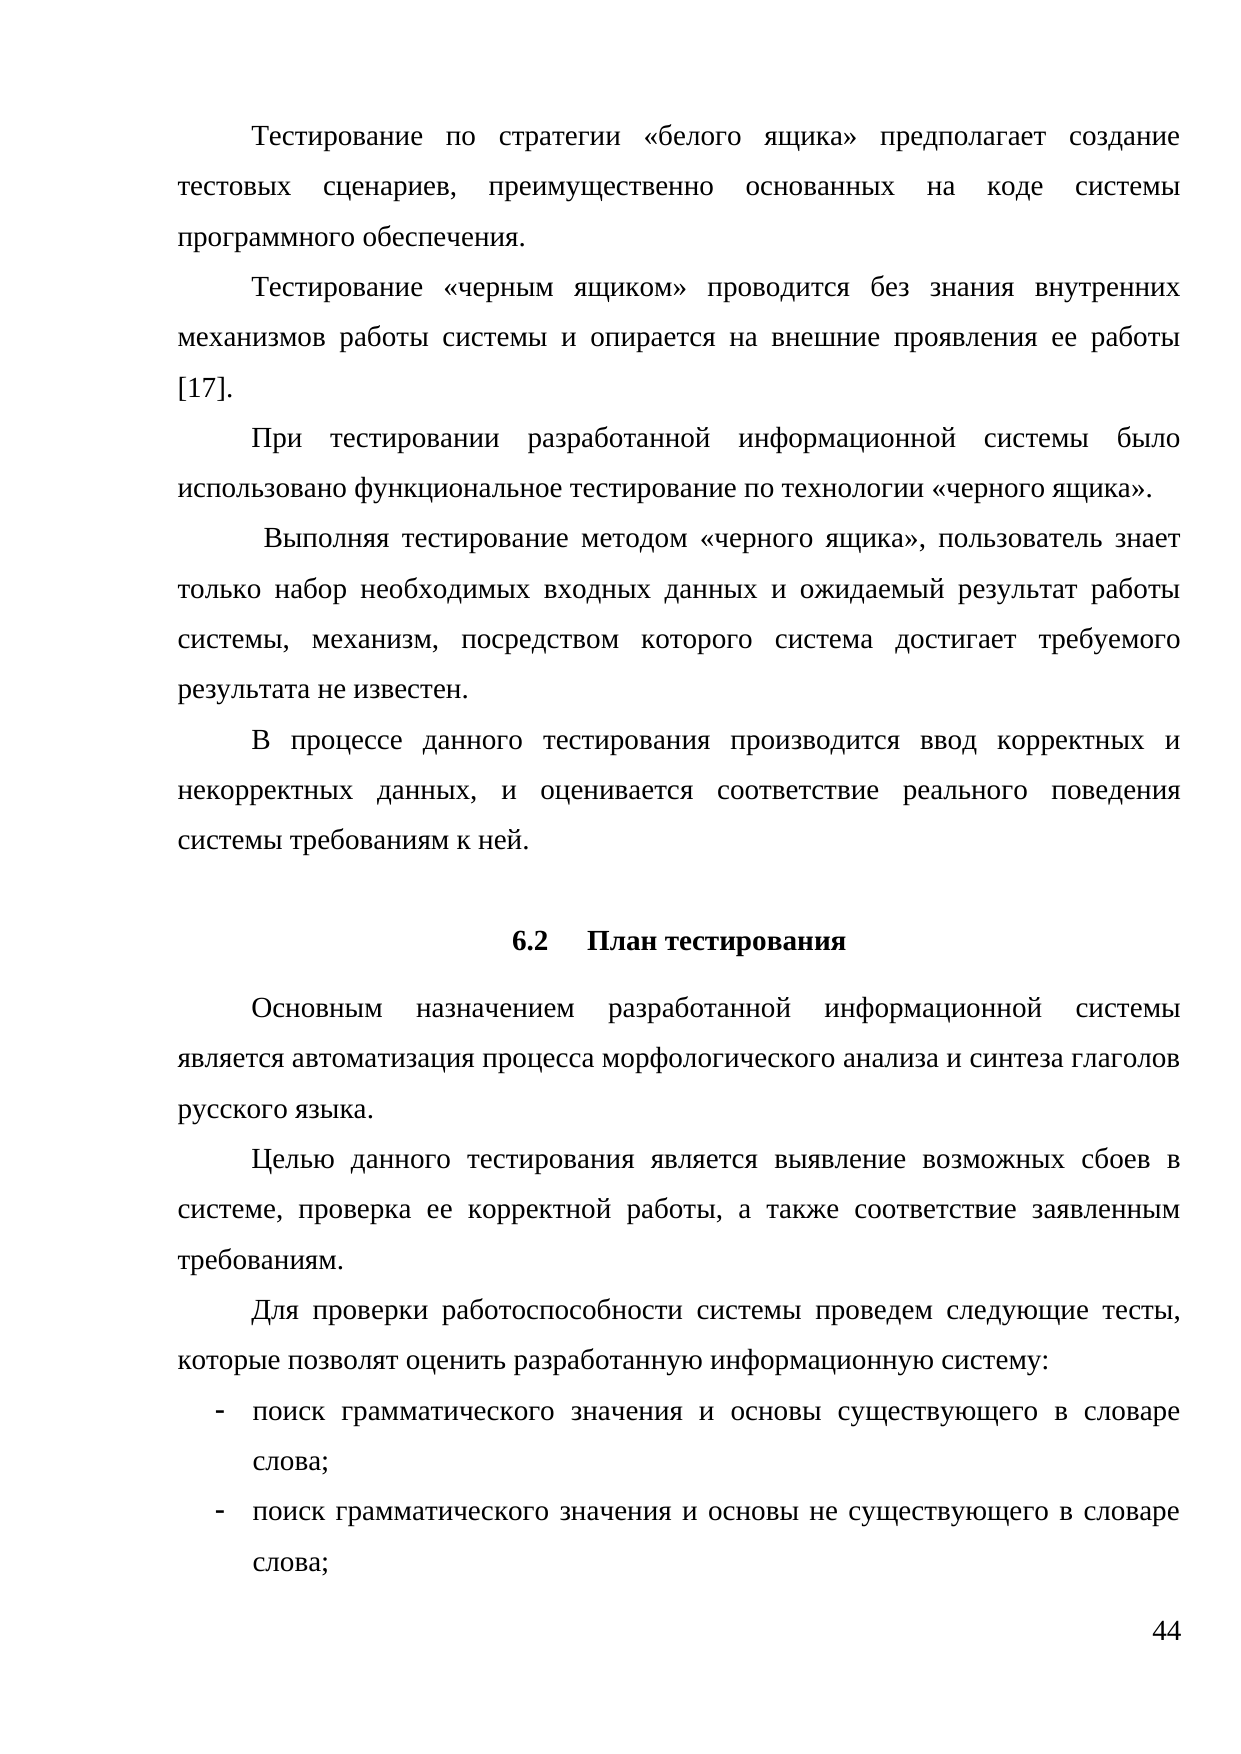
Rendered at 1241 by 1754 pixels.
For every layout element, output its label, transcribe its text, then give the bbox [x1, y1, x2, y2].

text Основным назначением разработанной информационной системы является автоматизация процесса морфологического анализа и синтеза глаголов русского языка. [177, 990, 1181, 1124]
list поиск грамматического значения и основы не существующего в словаре слова; [215, 1493, 1181, 1577]
text В процессе данного тестирования производится ввод корректных и некорректных данных, и оценивается соответствие реального поведения системы требованиям к ней. [177, 722, 1181, 856]
list поиск грамматического значения и основы существующего в словаре слова; [215, 1393, 1181, 1477]
text Целью данного тестирования является выявление возможных сбоев в системе, проверка ее корректной работы, а также соответствие заявленным требованиям. [177, 1141, 1181, 1275]
text При тестировании разработанной информационной системы было использовано функциональное тестирование по технологии «черного ящика». [177, 420, 1181, 504]
text Выполняя тестирование методом «черного ящика», пользователь знает только набор необходимых входных данных и ожидаемый результат работы системы, механизм, посредством которого система достигает требуемого результата не известен. [177, 521, 1181, 705]
text Для проверки работоспособности системы проведем следующие тесты, которые позволят оценить разработанную информационную систему: [177, 1292, 1181, 1376]
subtitle План тестирования [177, 923, 1181, 957]
text Тестирование по стратегии «белого ящика» предполагает создание тестовых сценариев, преимущественно основанных на коде системы программного обеспечения. [177, 118, 1181, 252]
text Тестирование «черным ящиком» проводится без знания внутренних механизмов работы системы и опирается на внешние проявления ее работы [17]. [177, 269, 1181, 403]
